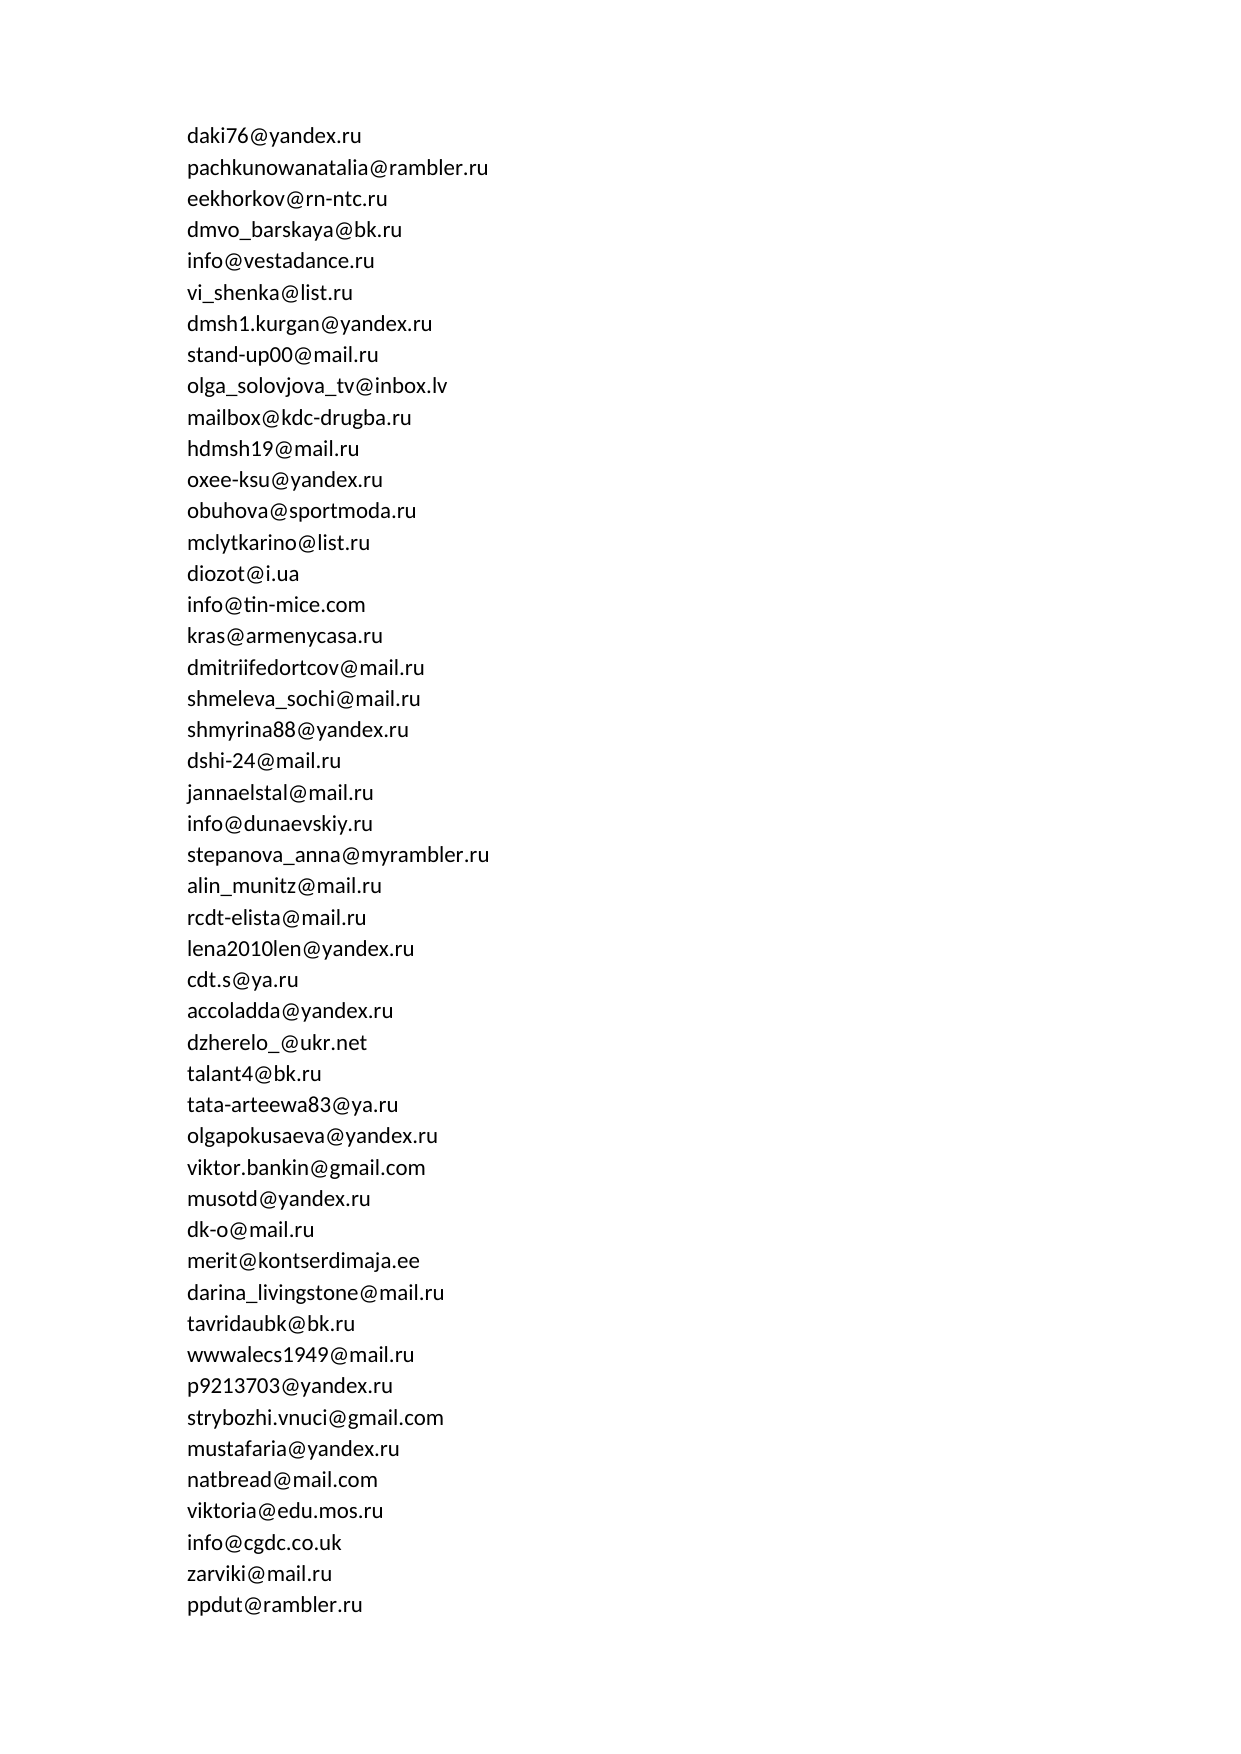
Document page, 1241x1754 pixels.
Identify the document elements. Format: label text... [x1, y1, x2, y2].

table_cell p9213703@yandex.ru [176, 1368, 1153, 1399]
table_cell dmvo_barskaya@bk.ru [176, 212, 1153, 243]
table_cell musotd@yandex.ru [176, 1181, 1153, 1212]
table_cell obuhova@sportmoda.ru [176, 493, 1153, 524]
table_cell cdt.s@ya.ru [176, 962, 1153, 993]
table_cell shmeleva_sochi@mail.ru [176, 681, 1153, 712]
table_cell stepanova_anna@myrambler.ru [176, 837, 1153, 868]
table_cell viktoria@edu.mos.ru [176, 1493, 1153, 1524]
table_cell talant4@bk.ru [176, 1056, 1153, 1087]
table_cell lena2010len@yandex.ru [176, 931, 1153, 962]
table_cell dzherelo_@ukr.net [176, 1024, 1153, 1056]
table_cell jannaelstal@mail.ru [176, 774, 1153, 806]
table_cell darina_livingstone@mail.ru [176, 1274, 1153, 1306]
table_cell olga_solovjova_tv@inbox.lv [176, 368, 1153, 399]
table_cell accoladda@yandex.ru [176, 993, 1153, 1024]
table_cell ppdut@rambler.ru [176, 1587, 1153, 1618]
table_cell viktor.bankin@gmail.com [176, 1149, 1153, 1181]
table_cell dmsh1.kurgan@yandex.ru [176, 306, 1153, 337]
table_cell dmitriifedortcov@mail.ru [176, 649, 1153, 681]
table_cell daki76@yandex.ru [176, 118, 1153, 149]
table_cell info@dunaevskiy.ru [176, 806, 1153, 837]
table_cell olgapokusaeva@yandex.ru [176, 1118, 1153, 1149]
table_cell oxee-ksu@yandex.ru [176, 462, 1153, 493]
table_cell dk-o@mail.ru [176, 1212, 1153, 1243]
table_cell dshi-24@mail.ru [176, 743, 1153, 774]
table_cell info@tin-mice.com [176, 587, 1153, 618]
table_cell merit@kontserdimaja.ee [176, 1243, 1153, 1274]
table_cell info@cgdc.co.uk [176, 1524, 1153, 1556]
table_cell eekhorkov@rn-ntc.ru [176, 181, 1153, 212]
table_cell stand-up00@mail.ru [176, 337, 1153, 368]
table_cell tata-arteewa83@ya.ru [176, 1087, 1153, 1118]
table_cell natbread@mail.com [176, 1462, 1153, 1493]
table_cell info@vestadance.ru [176, 243, 1153, 274]
table_cell shmyrina88@yandex.ru [176, 712, 1153, 743]
table_cell alin_munitz@mail.ru [176, 868, 1153, 899]
table_cell mailbox@kdc-drugba.ru [176, 399, 1153, 431]
table_cell mustafaria@yandex.ru [176, 1431, 1153, 1462]
table_cell diozot@i.ua [176, 556, 1153, 587]
table_cell zarviki@mail.ru [176, 1556, 1153, 1587]
table_cell vi_shenka@list.ru [176, 274, 1153, 306]
table_cell rcdt-elista@mail.ru [176, 899, 1153, 931]
table_cell wwwalecs1949@mail.ru [176, 1337, 1153, 1368]
table_cell kras@armenycasa.ru [176, 618, 1153, 649]
table_cell mclytkarino@list.ru [176, 524, 1153, 556]
table_cell strybozhi.vnuci@gmail.com [176, 1399, 1153, 1431]
table_cell tavridaubk@bk.ru [176, 1306, 1153, 1337]
table_cell pachkunowanatalia@rambler.ru [176, 149, 1153, 181]
table_cell hdmsh19@mail.ru [176, 431, 1153, 462]
